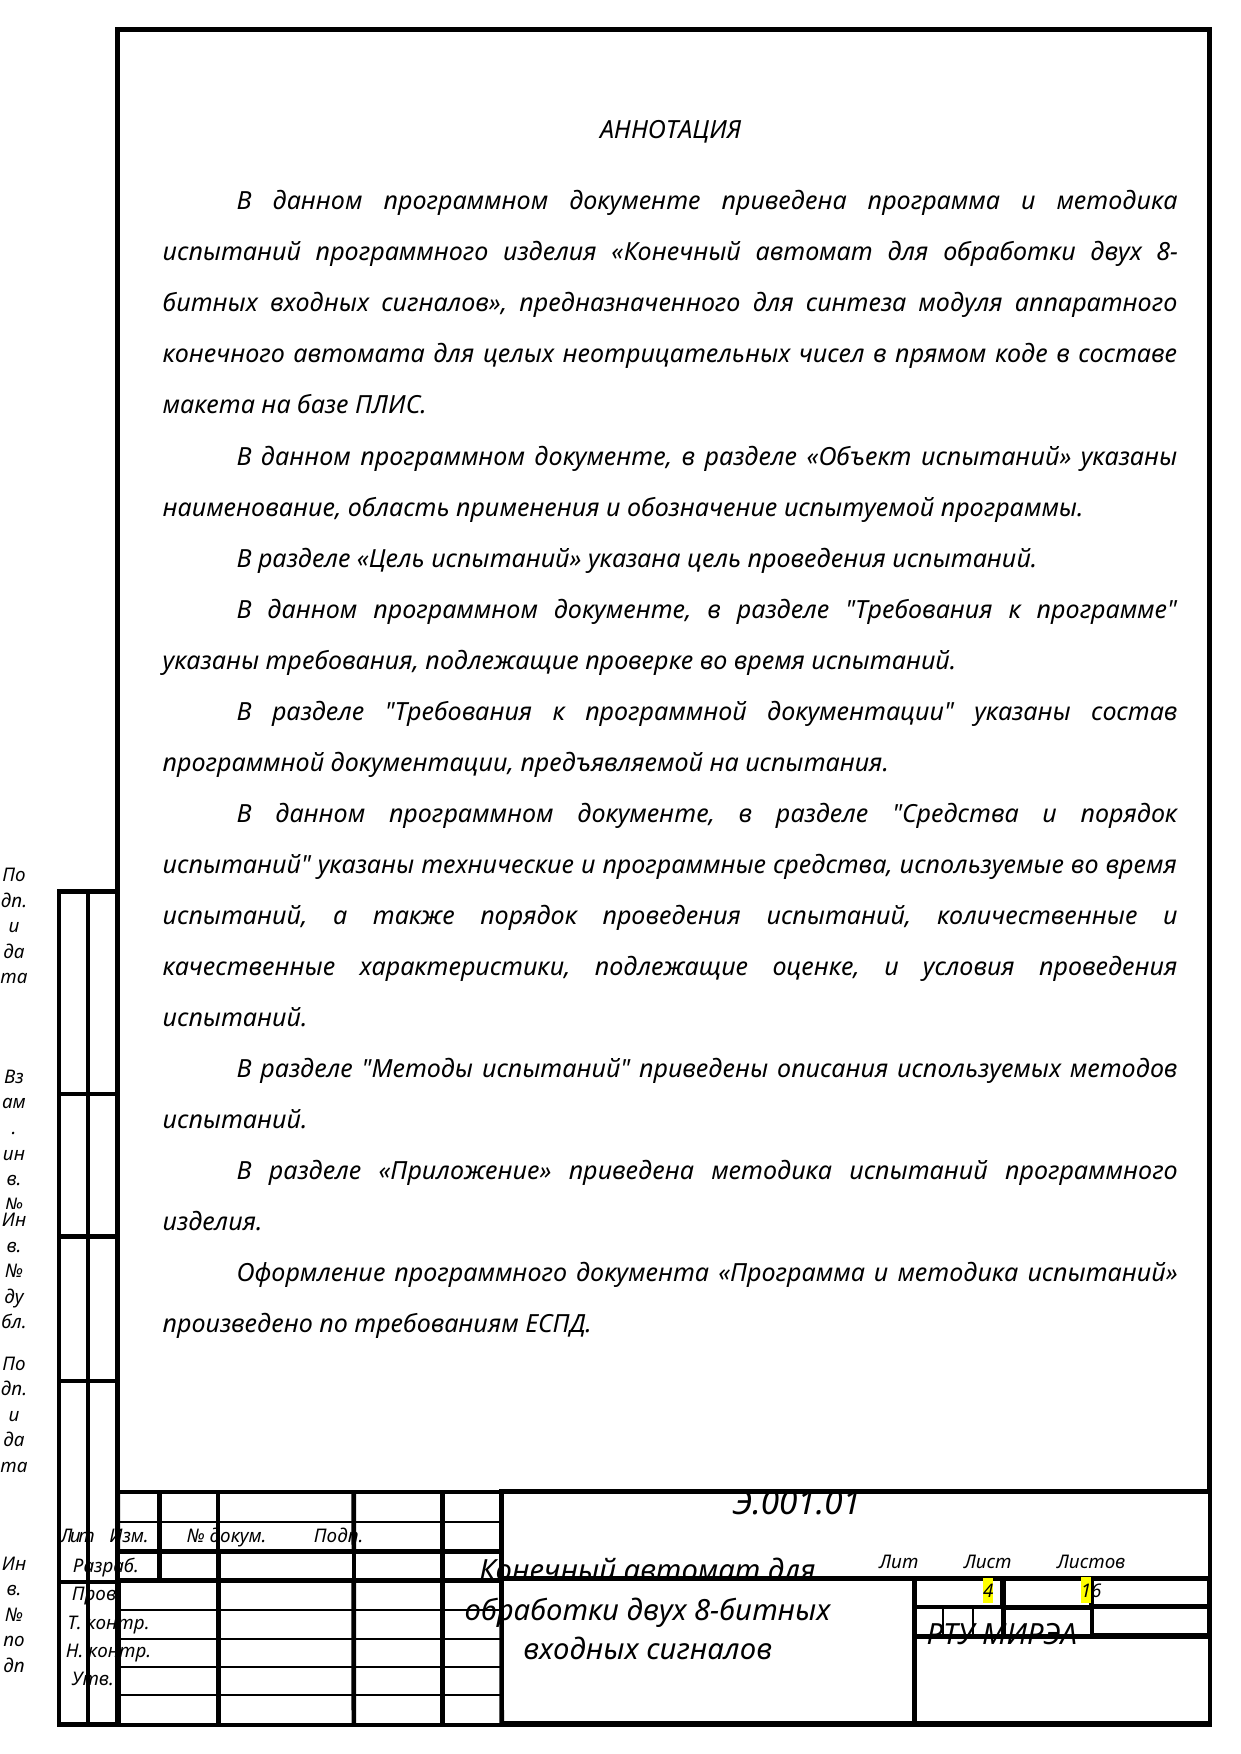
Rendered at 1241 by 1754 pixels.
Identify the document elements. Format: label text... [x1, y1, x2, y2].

text В разделе «Приложение» приведена методика испытаний программного изделия. [162, 1153, 1181, 1238]
text В разделе "Методы испытаний" приведены описания используемых методов испытаний. [162, 1051, 1181, 1136]
text В разделе «Цель испытаний» указана цель проведения испытаний. [162, 540, 1181, 574]
text В данном программном документе, в разделе "Требования к программе" указаны требования, подлежащие проверке во время испытаний. [162, 591, 1181, 676]
text В данном программном документе, в разделе «Объект испытаний» указаны наименование, область применения и обозначение испытуемой программы. [162, 438, 1181, 523]
text Аннотация [162, 111, 1181, 145]
text Оформление программного документа «Программа и методика испытаний» произведено по требованиям ЕСПД. [162, 1255, 1181, 1340]
text В разделе "Требования к программной документации" указаны состав программной документации, предъявляемой на испытания. [162, 693, 1181, 778]
text В данном программном документе приведена программа и методика испытаний программного изделия «Конечный автомат для обработки двух 8-битных входных сигналов», предназначенного для синтеза модуля аппаратного конечного автомата для целых неотрицательных чисел в прямом коде в составе макета на базе ПЛИС. [162, 183, 1181, 421]
text В данном программном документе, в разделе "Средства и порядок испытаний" указаны технические и программные средства, используемые во время испытаний, а также порядок проведения испытаний, количественные и качественные характеристики, подлежащие оценке, и условия проведения испытаний. [162, 795, 1181, 1034]
